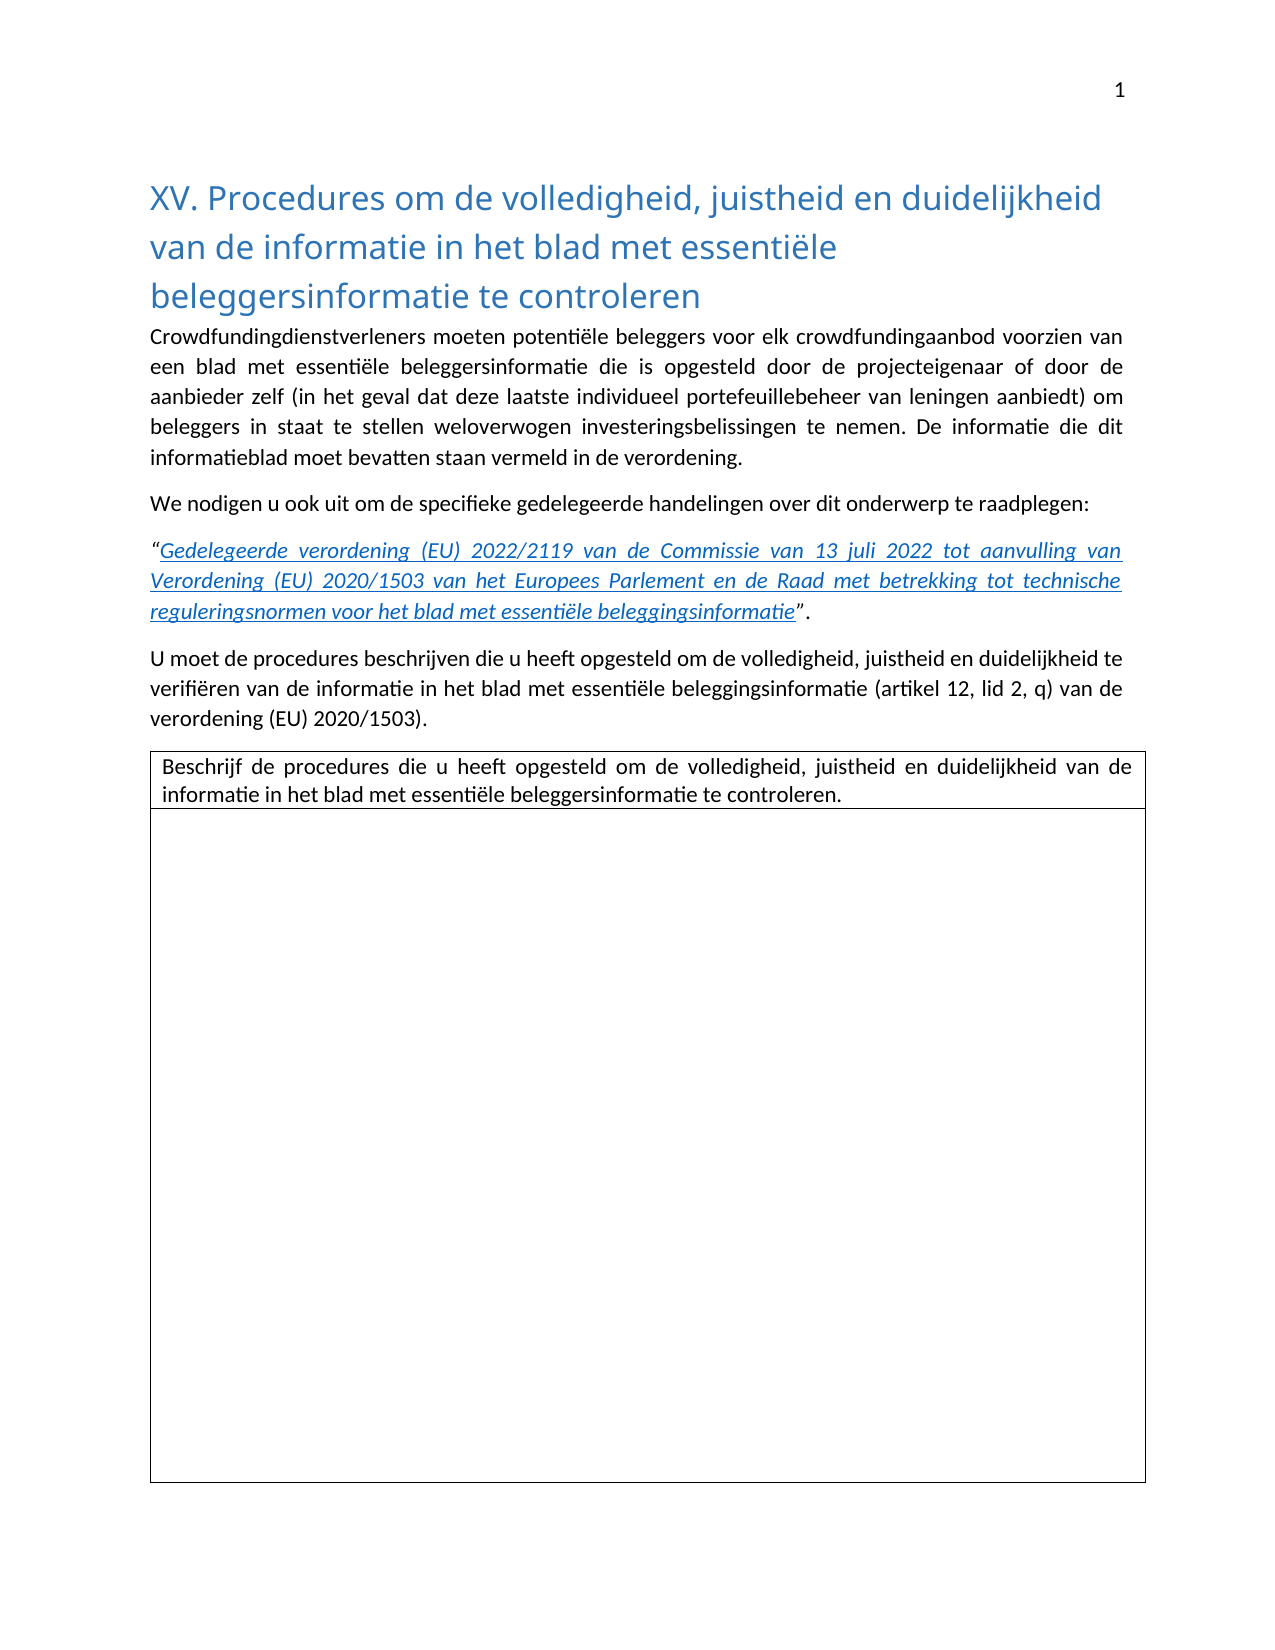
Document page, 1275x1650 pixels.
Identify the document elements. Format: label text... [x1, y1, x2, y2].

text Crowdfundingdienstverleners moeten potentiële beleggers voor elk crowdfundingaanbod voorzien van een blad met essentiële beleggersinformatie die is opgesteld door de projecteigenaar of door de aanbieder zelf (in het geval dat deze laatste individueel portefeuillebeheer van leningen aanbiedt) om beleggers in staat te stellen weloverwogen investeringsbelissingen te nemen. De informatie die dit informatieblad moet bevatten staan vermeld in de verordening. [150, 322, 1125, 471]
text We nodigen u ook uit om de specifieke gedelegeerde handelingen over dit onderwerp te raadplegen: [150, 489, 1125, 518]
table_cell [151, 809, 1145, 1482]
text U moet de procedures beschrijven die u heeft opgesteld om de volledigheid, juistheid en duidelijkheid te verifiëren van de informatie in het blad met essentiële beleggingsinformatie (artikel 12, lid 2, q) van de verordening (EU) 2020/1503). [150, 644, 1125, 732]
text “Gedelegeerde verordening (EU) 2022/2119 van de Commissie van 13 juli 2022 tot aanvulling van Verordening (EU) 2020/1503 van het Europees Parlement en de Raad met betrekking tot technische reguleringsnormen voor het blad met essentiële beleggingsinformatie”. [150, 536, 1125, 625]
table_header Beschrijf de procedures die u heeft opgesteld om de volledigheid, juistheid en duidelijkheid van de informatie in het blad met essentiële beleggersinformatie te controleren. [151, 752, 1145, 808]
subtitle XV. Procedures om de volledigheid, juistheid en duidelijkheid van de informatie in het blad met essentiële beleggersinformatie te controleren [150, 175, 1125, 318]
